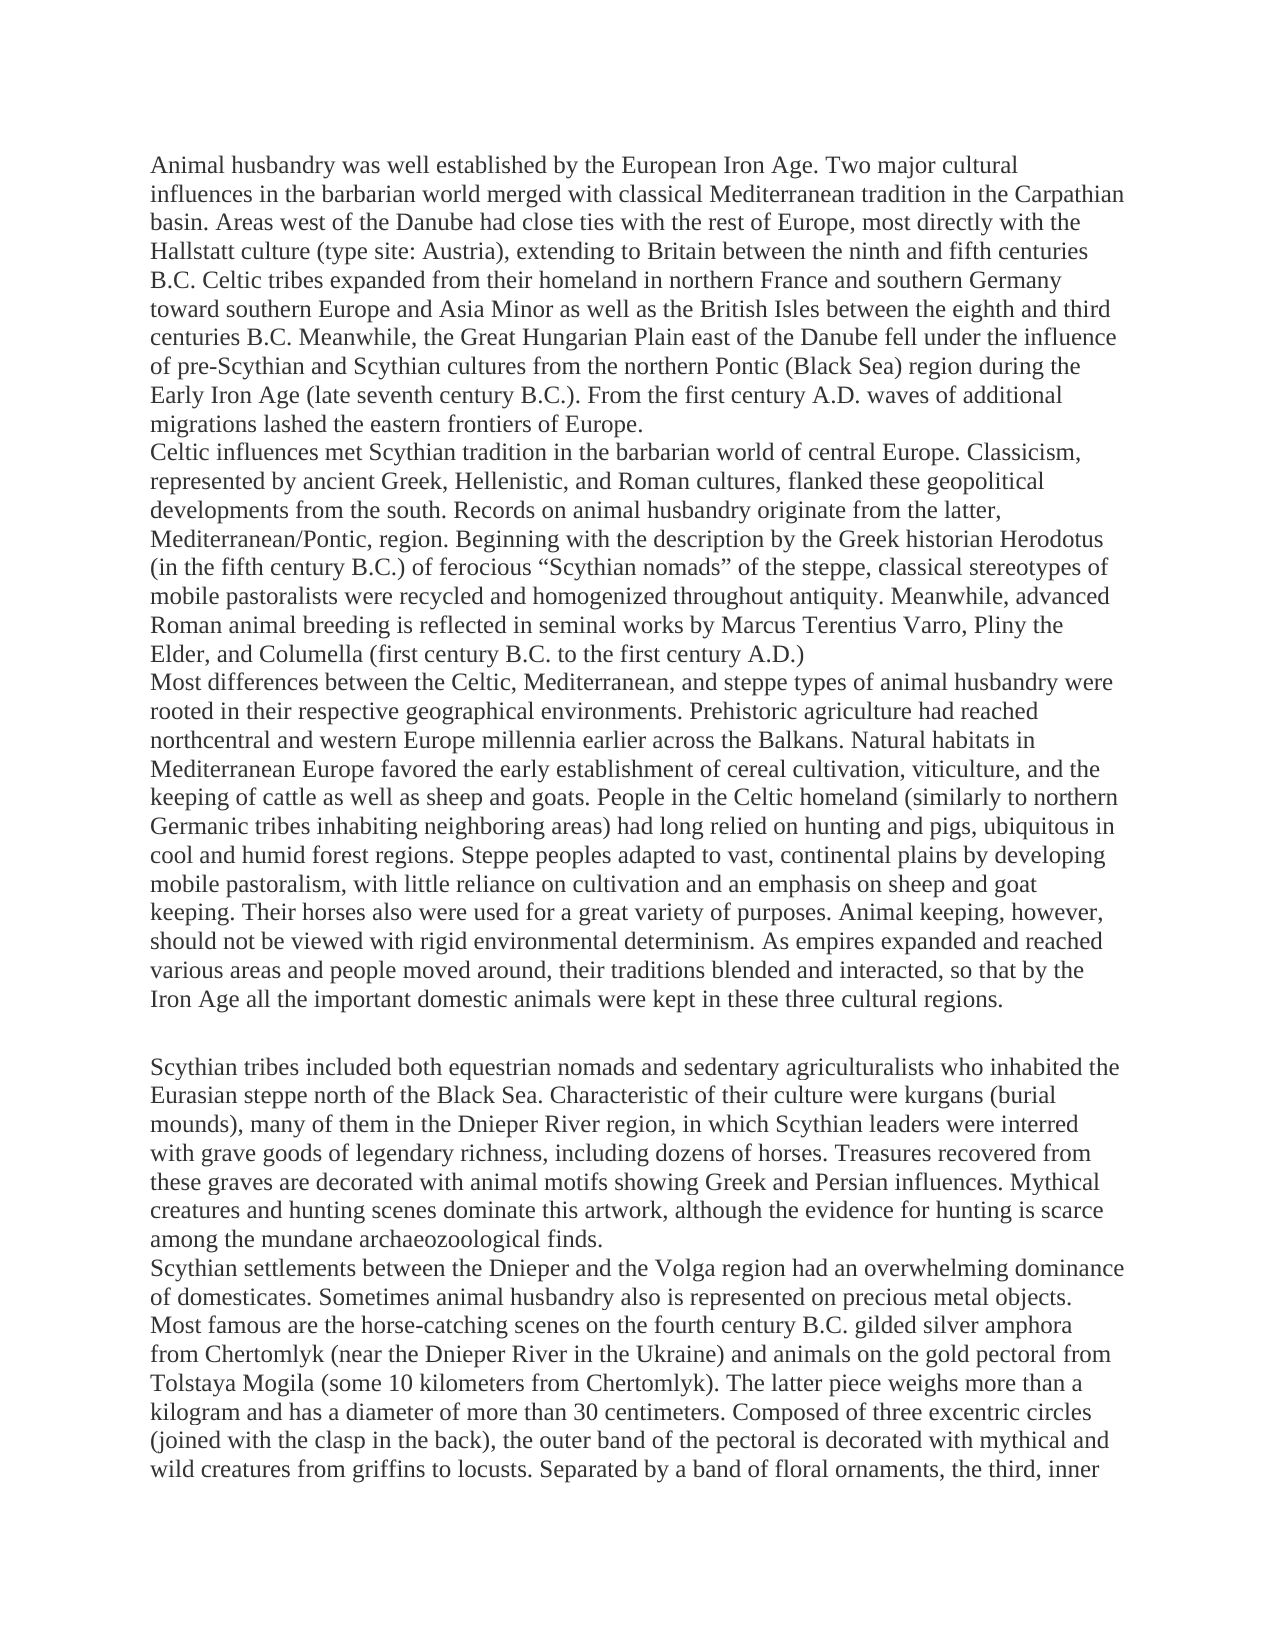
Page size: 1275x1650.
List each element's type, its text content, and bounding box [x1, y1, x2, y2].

text Animal husbandry was well established by the European Iron Age. Two major cultural influences in the barbarian world merged with classical Mediterranean tradition in the Carpathian basin. Areas west of the Danube had close ties with the rest of Europe, most directly with the Hallstatt culture (type site: Austria), extending to Britain between the ninth and fifth centuries B.C. Celtic tribes expanded from their homeland in northern France and southern Germany toward southern Europe and Asia Minor as well as the British Isles between the eighth and third centuries B.C. Meanwhile, the Great Hungarian Plain east of the Danube fell under the influence of pre-Scythian and Scythian cultures from the northern Pontic (Black Sea) region during the Early Iron Age (late seventh century B.C.). From the first century A.D. waves of additional migrations lashed the eastern frontiers of Europe. Celtic influences met Scythian tradition in the barbarian world of central Europe. Classicism, represented by ancient Greek, Hellenistic, and Roman cultures, flanked these geopolitical developments from the south. Records on animal husbandry originate from the latter, Mediterranean/Pontic, region. Beginning with the description by the Greek historian Herodotus (in the fifth century B.C.) of ferocious “Scythian nomads” of the steppe, classical stereotypes of mobile pastoralists were recycled and homogenized throughout antiquity. Meanwhile, advanced Roman animal breeding is reflected in seminal works by Marcus Terentius Varro, Pliny the Elder, and Columella (first century B.C. to the first century A.D.) Most differences between the Celtic, Mediterranean, and steppe types of animal husbandry were rooted in their respective geographical environments. Prehistoric agriculture had reached northcentral and western Europe millennia earlier across the Balkans. Natural habitats in Mediterranean Europe favored the early establishment of cereal cultivation, viticulture, and the keeping of cattle as well as sheep and goats. People in the Celtic homeland (similarly to northern Germanic tribes inhabiting neighboring areas) had long relied on hunting and pigs, ubiquitous in cool and humid forest regions. Steppe peoples adapted to vast, continental plains by developing mobile pastoralism, with little reliance on cultivation and an emphasis on sheep and goat keeping. Their horses also were used for a great variety of purposes. Animal keeping, however, should not be viewed with rigid environmental determinism. As empires expanded and reached various areas and people moved around, their traditions blended and interacted, so that by the Iron Age all the important domestic animals were kept in these three cultural regions. [150, 150, 1125, 1012]
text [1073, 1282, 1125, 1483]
